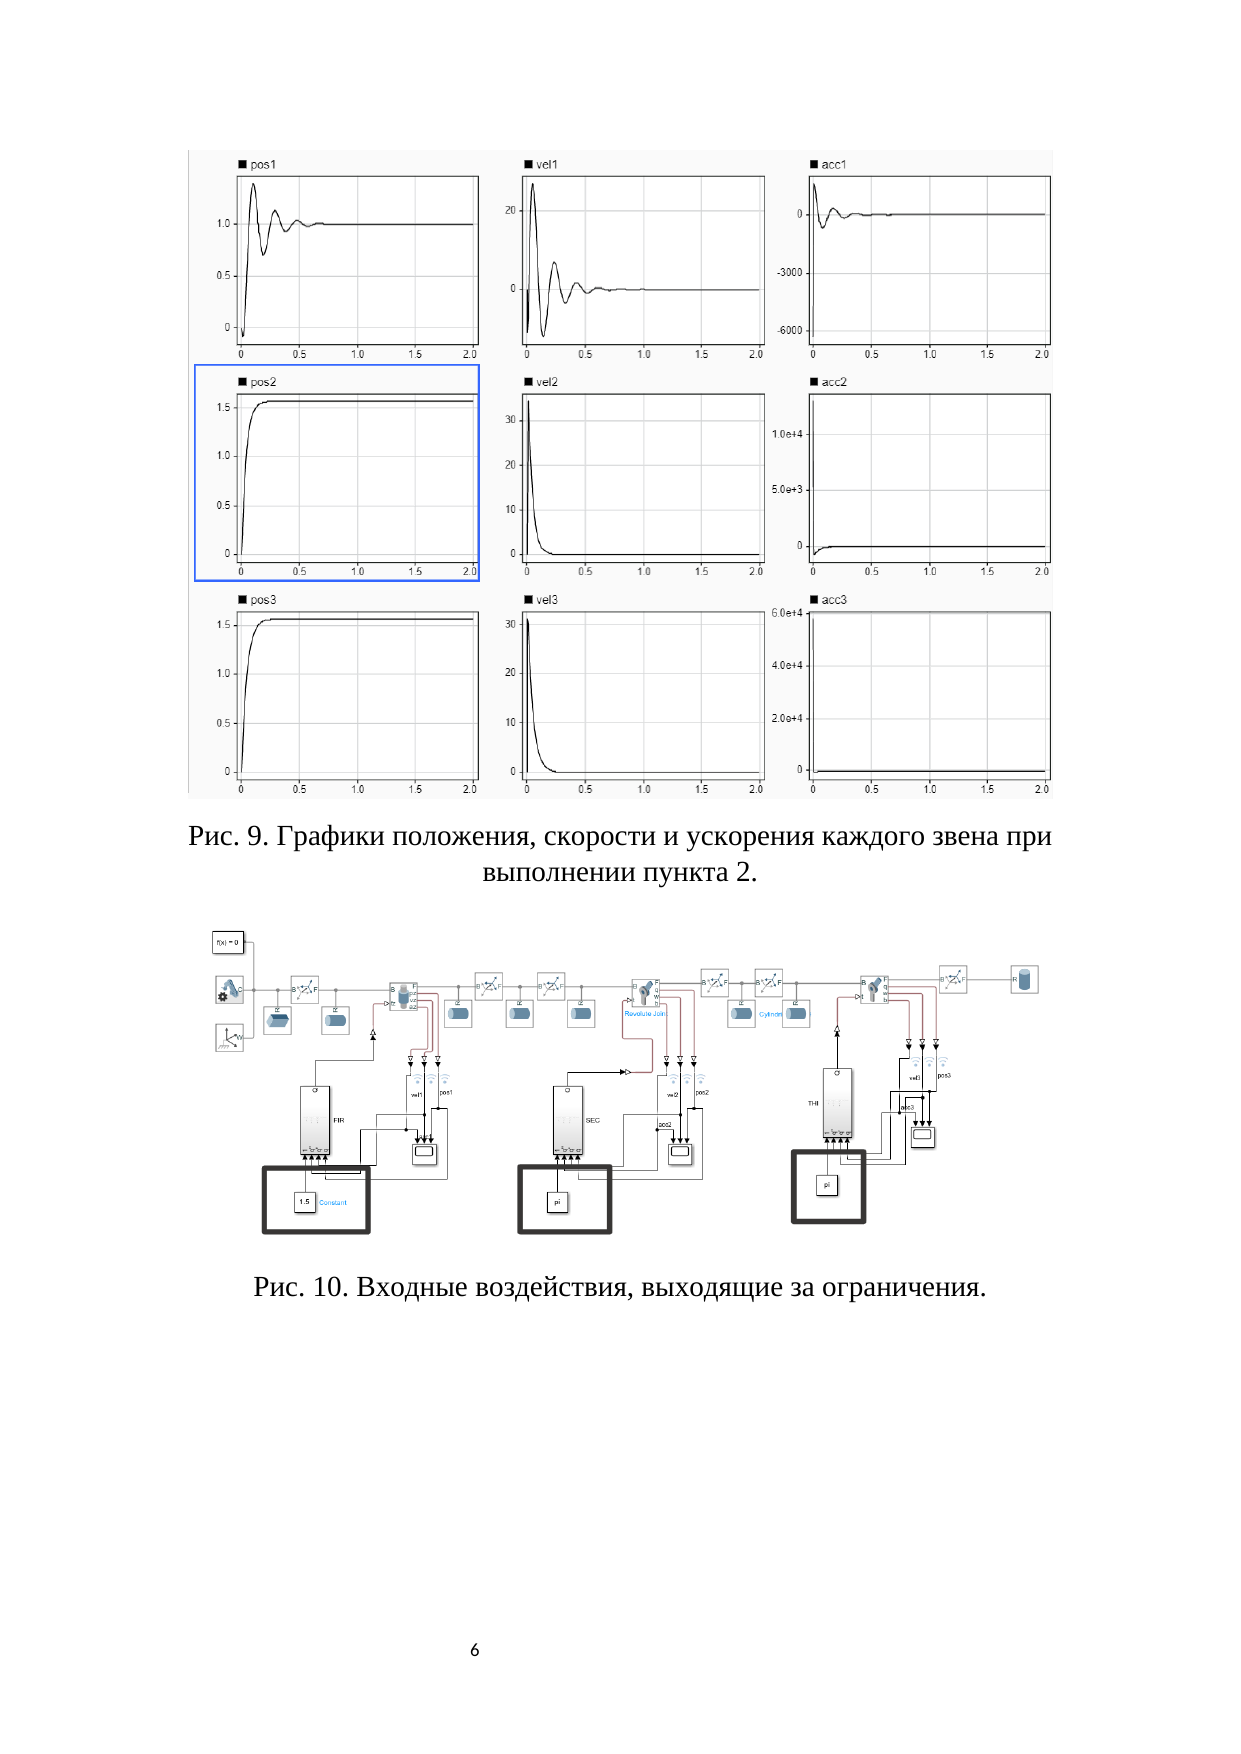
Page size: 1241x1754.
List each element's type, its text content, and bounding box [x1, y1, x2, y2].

text Рис. 10. Входные воздействия, выходящие за ограничения. [187, 1269, 1053, 1303]
picture [187, 906, 1053, 1251]
text Рис. 9. Графики положения, скорости и ускорения каждого звена при выполнении пункта 2. [187, 818, 1053, 888]
picture [188, 150, 1053, 799]
